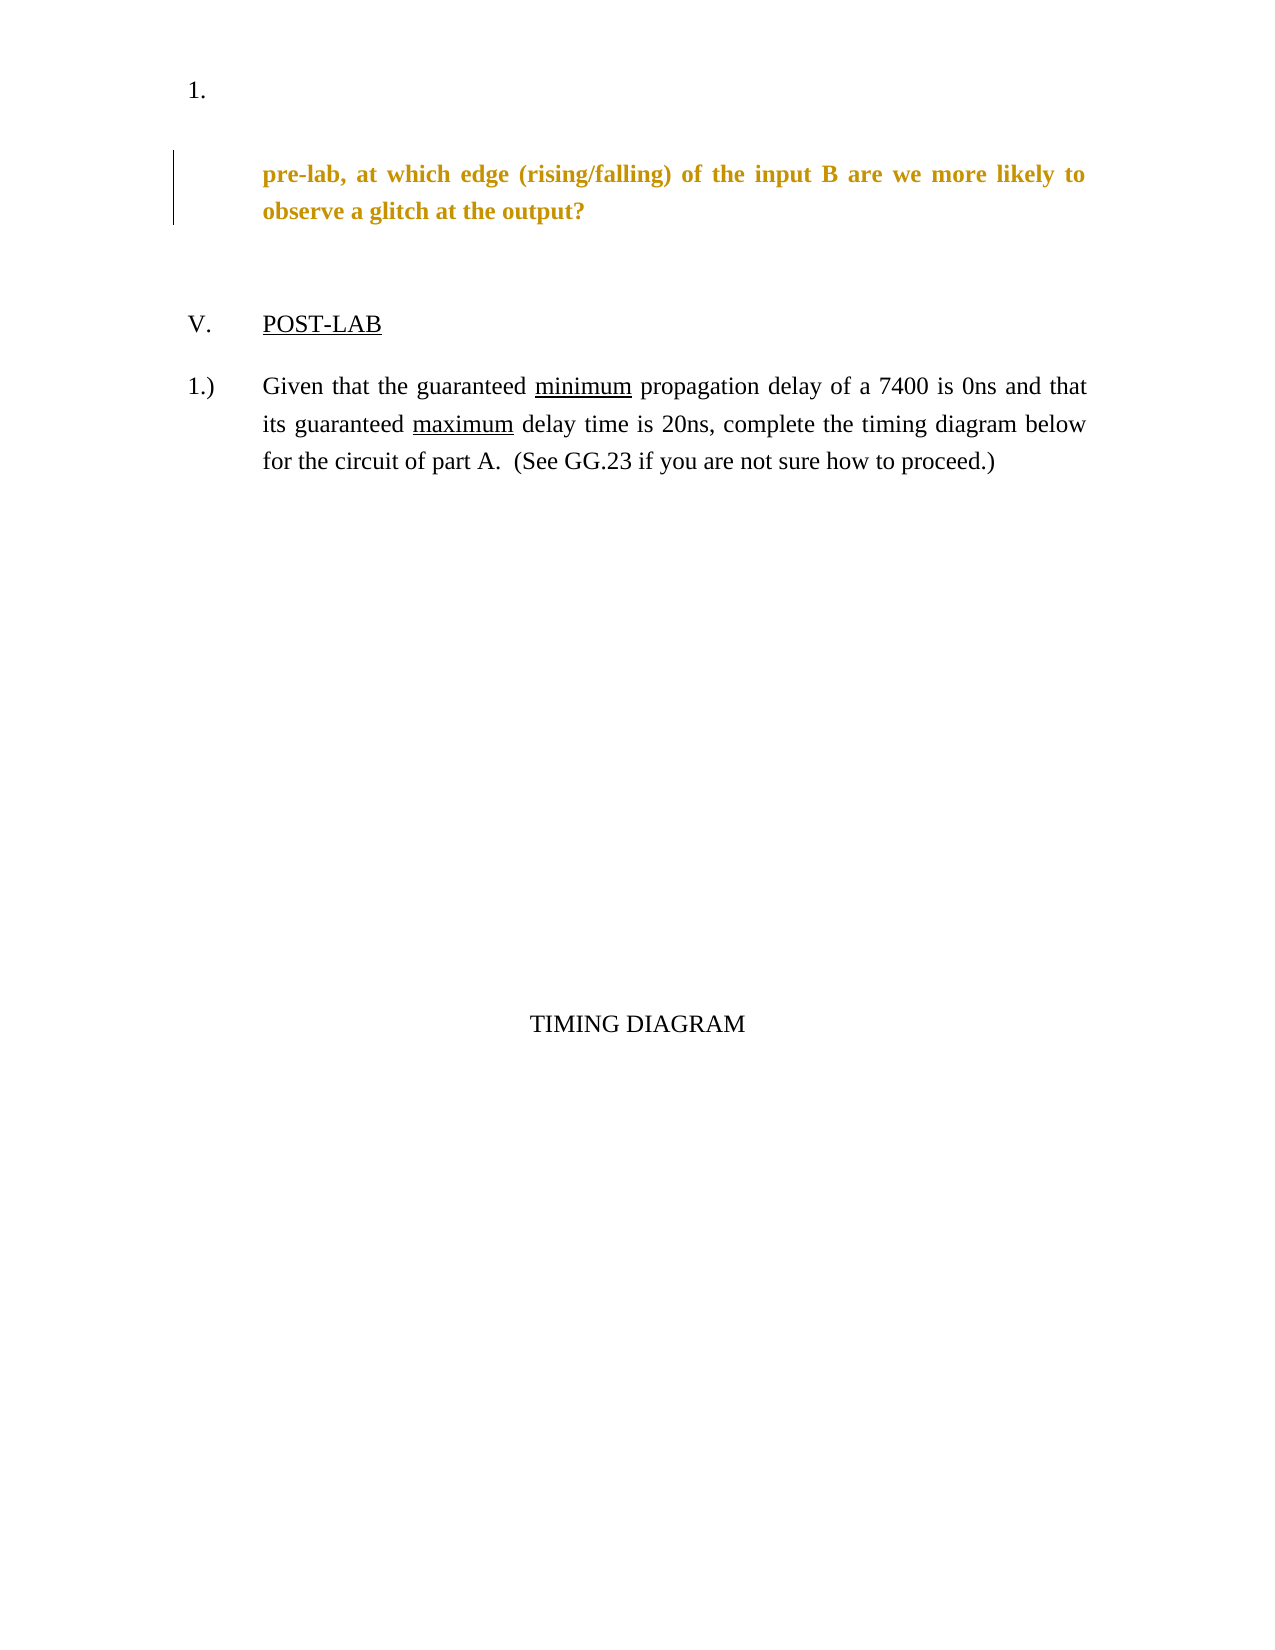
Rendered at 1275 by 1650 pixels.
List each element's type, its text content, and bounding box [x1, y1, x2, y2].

text 1.) Given that the guaranteed minimum propagation delay of a 7400 is 0ns and that its guaranteed maximum delay time is 20ns, complete the timing diagram below for the circuit of part A. (See GG.23 if you are not sure how to proceed.) [187, 362, 1087, 475]
text V. POST-LAB [187, 300, 1087, 337]
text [187, 150, 1087, 225]
text TIMING DIAGRAM [187, 1000, 1087, 1037]
